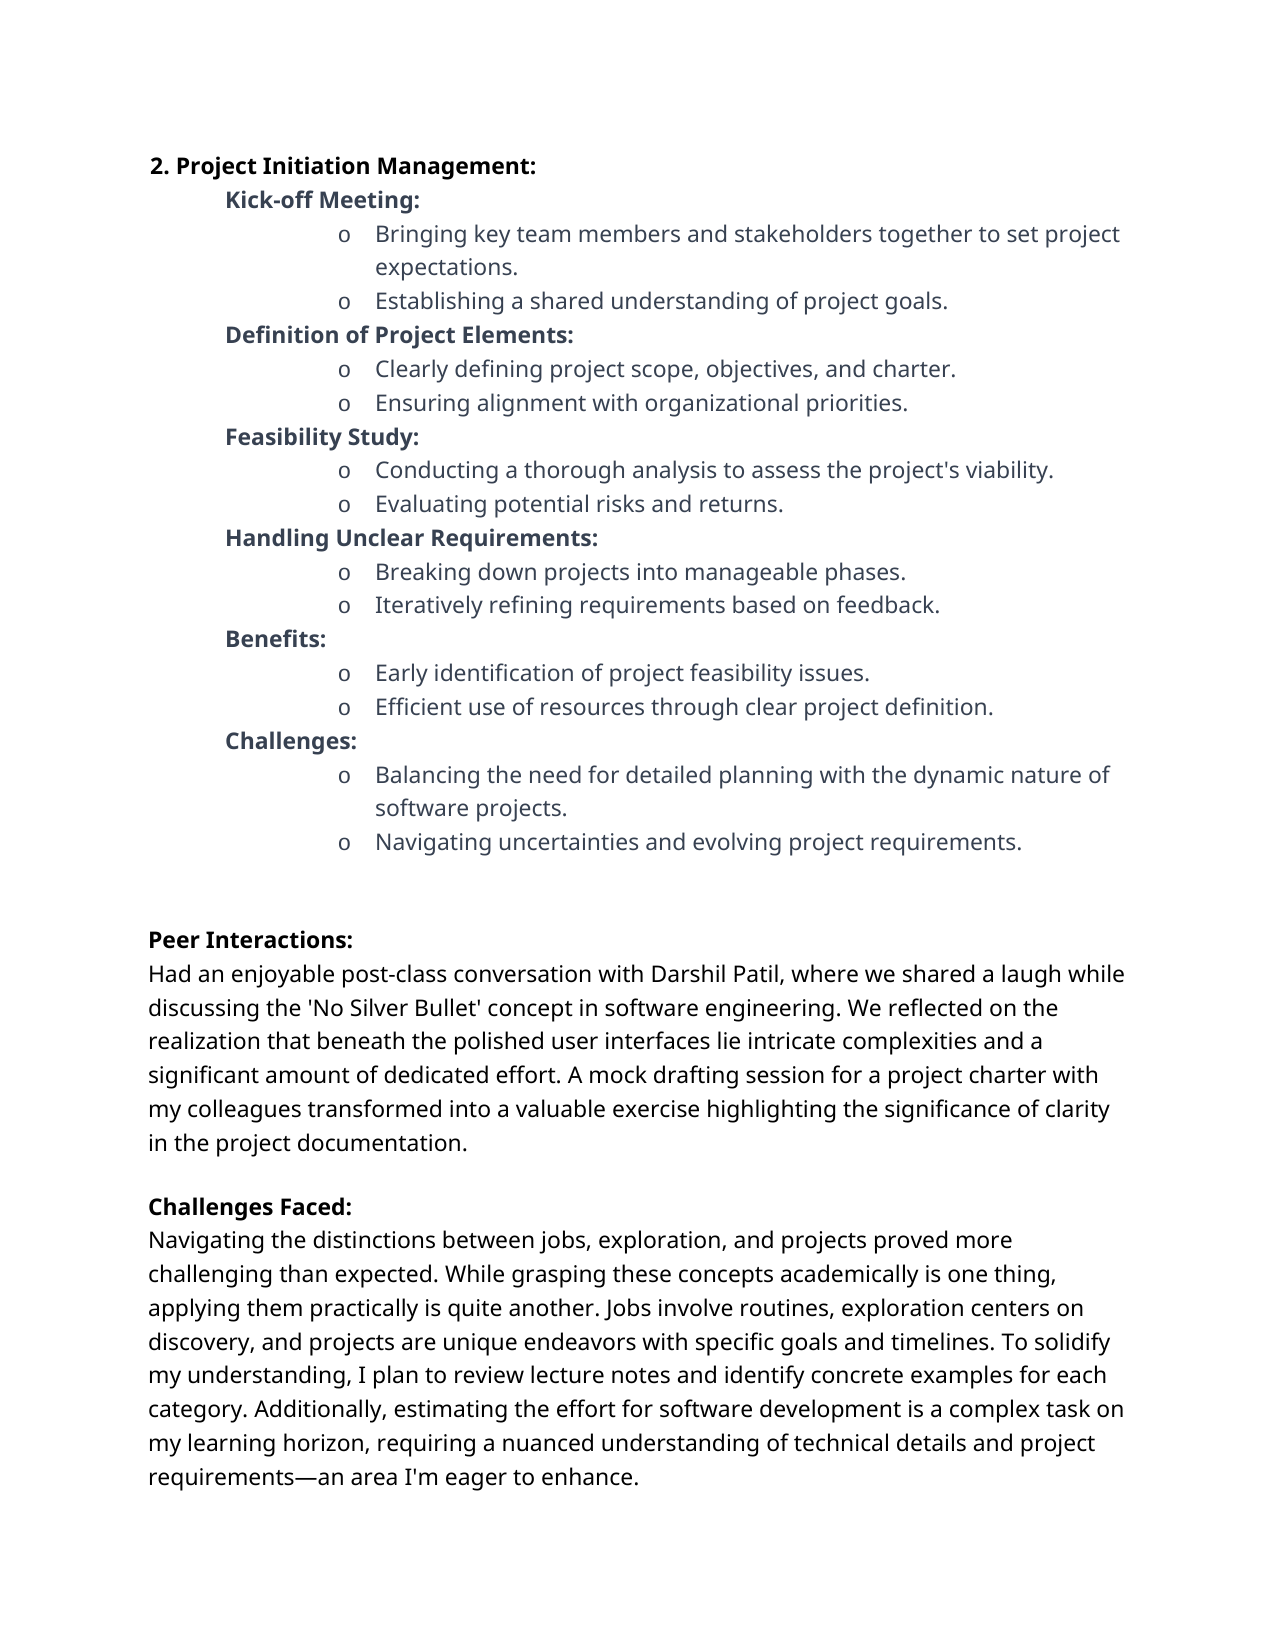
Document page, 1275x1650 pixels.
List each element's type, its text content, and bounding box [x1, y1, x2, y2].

list Conducting a thorough analysis to assess the project's viability. [337, 454, 1125, 486]
text Peer Interactions: [148, 924, 1127, 955]
list Iteratively refining requirements based on feedback. [337, 589, 1125, 621]
list Efficient use of resources through clear project definition. [337, 691, 1125, 722]
text Handling Unclear Requirements: [150, 522, 1127, 553]
list Balancing the need for detailed planning with the dynamic nature of software projects. [337, 758, 1125, 824]
list Early identification of project feasibility issues. [337, 657, 1125, 688]
list Bringing key team members and stakeholders together to set project expectations. [337, 217, 1125, 283]
list Navigating uncertainties and evolving project requirements. [337, 826, 1125, 857]
list Establishing a shared understanding of project goals. [337, 285, 1125, 316]
text Challenges Faced: [148, 1190, 1127, 1222]
text Kick-off Meeting: [150, 184, 1127, 215]
text Benefits: [150, 623, 1127, 654]
list Breaking down projects into manageable phases. [337, 556, 1125, 587]
list Ensuring alignment with organizational priorities. [337, 387, 1125, 418]
text Challenges: [150, 725, 1127, 756]
text Definition of Project Elements: [150, 319, 1127, 350]
list Clearly defining project scope, objectives, and charter. [337, 353, 1125, 384]
list Evaluating potential risks and returns. [337, 488, 1125, 519]
subtitle 2. Project Initiation Management: [150, 150, 1125, 181]
text Feasibility Study: [150, 420, 1127, 452]
text Navigating the distinctions between jobs, exploration, and projects proved more challenging than expected. While grasping these concepts academically is one thing, applying them practically is quite another. Jobs involve routines, exploration centers on discovery, and projects are unique endeavors with specific goals and timelines. To solidify my understanding, I plan to review lecture notes and identify concrete examples for each category. Additionally, estimating the effort for software development is a complex task on my learning horizon, requiring a nuanced understanding of technical details and project requirements—an area I'm eager to enhance. [148, 1224, 1127, 1492]
text Had an enjoyable post-class conversation with Darshil Patil, where we shared a laugh while discussing the 'No Silver Bullet' concept in software engineering. We reflected on the realization that beneath the polished user interfaces lie intricate complexities and a significant amount of dedicated effort. A mock drafting session for a project charter with my colleagues transformed into a valuable exercise highlighting the significance of clarity in the project documentation. [148, 958, 1127, 1158]
